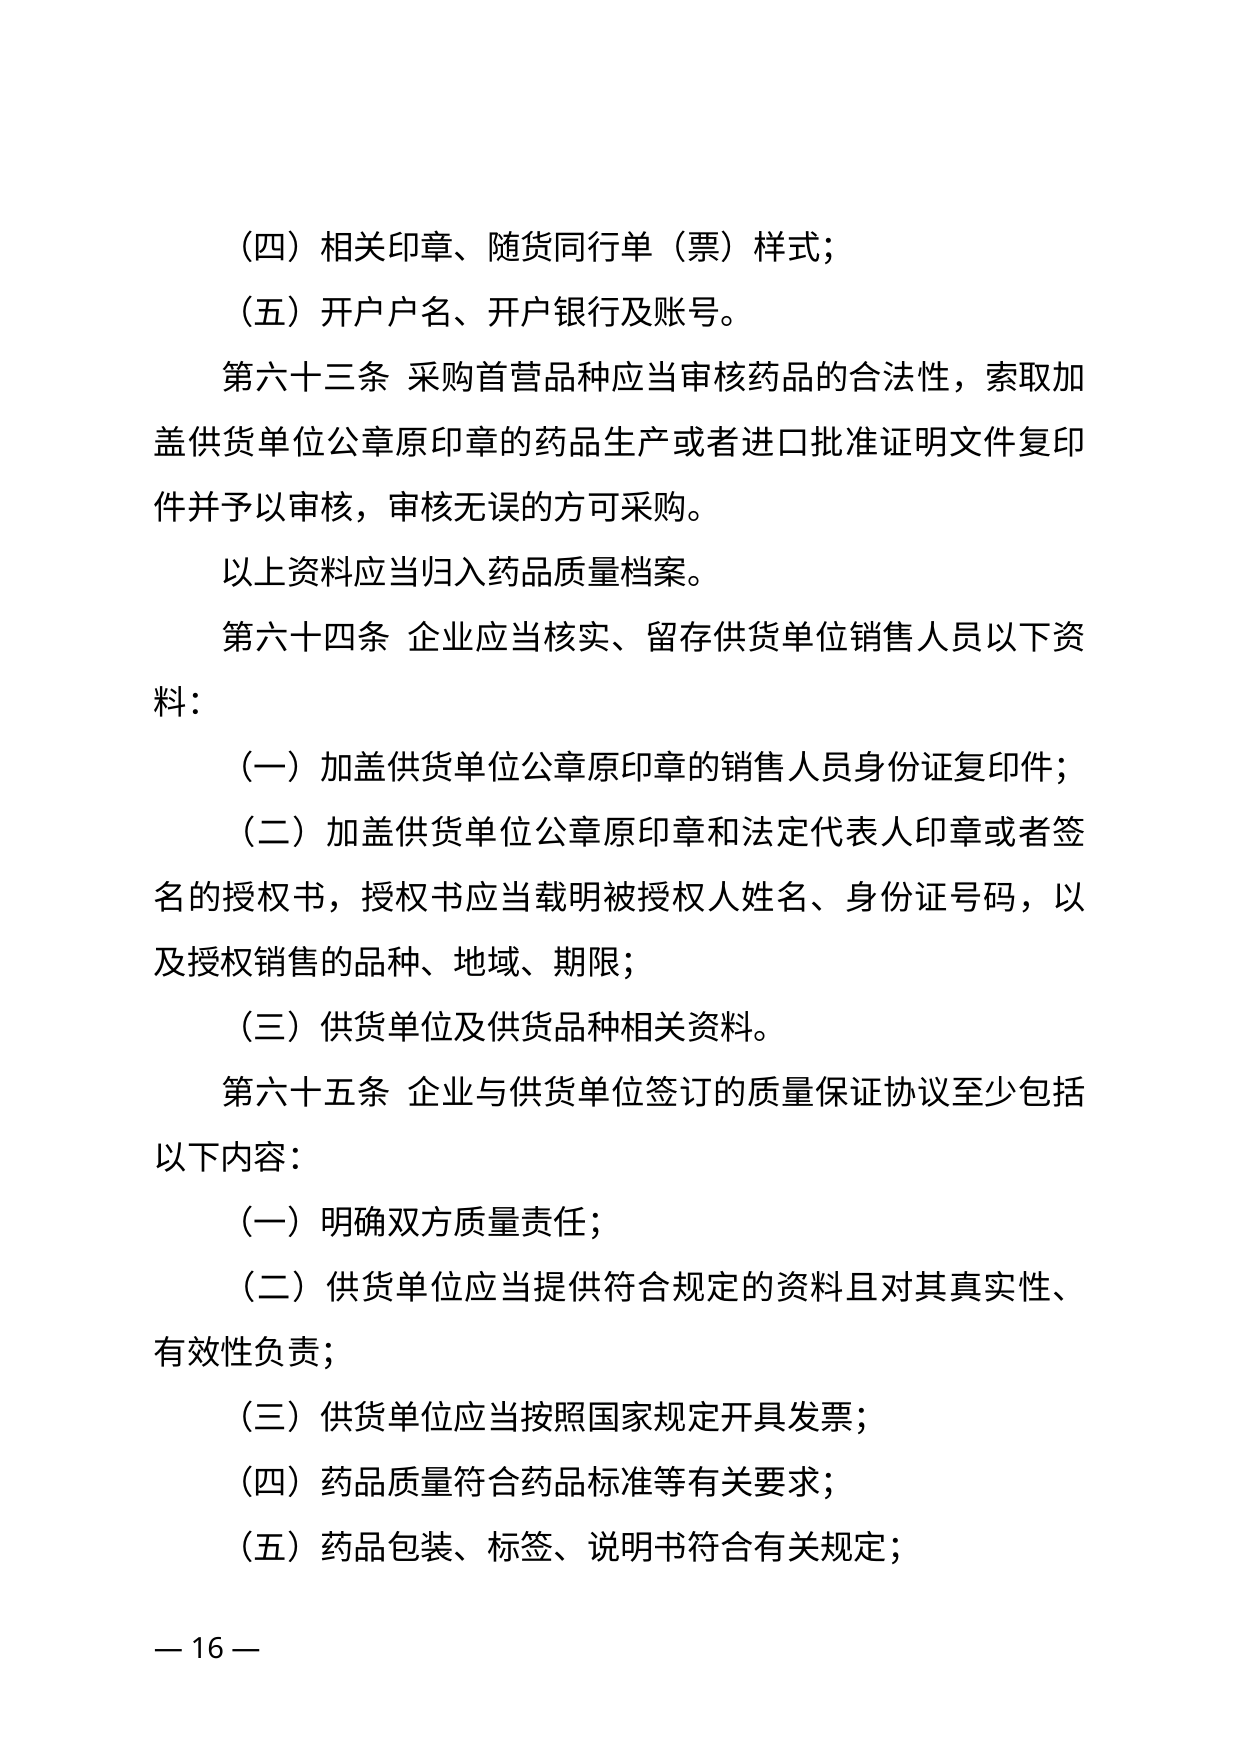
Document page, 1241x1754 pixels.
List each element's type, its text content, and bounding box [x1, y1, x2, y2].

text （三）供货单位及供货品种相关资料。 [153, 992, 1087, 1057]
text （四）相关印章、随货同行单（票）样式； [153, 212, 1087, 277]
text （一）加盖供货单位公章原印章的销售人员身份证复印件； [153, 732, 1087, 797]
text 以上资料应当归入药品质量档案。 [153, 537, 1087, 602]
text （一）明确双方质量责任； [153, 1187, 1087, 1252]
text （五）开户户名、开户银行及账号。 [153, 277, 1087, 342]
text （三）供货单位应当按照国家规定开具发票； [153, 1382, 1087, 1447]
text 第六十三条 采购首营品种应当审核药品的合法性，索取加盖供货单位公章原印章的药品生产或者进口批准证明文件复印件并予以审核，审核无误的方可采购。 [153, 342, 1087, 537]
text （四）药品质量符合药品标准等有关要求； [153, 1447, 1087, 1512]
text 第六十五条 企业与供货单位签订的质量保证协议至少包括以下内容： [153, 1057, 1087, 1187]
text 第六十四条 企业应当核实、留存供货单位销售人员以下资料： [153, 602, 1087, 732]
text （二）供货单位应当提供符合规定的资料且对其真实性、有效性负责； [153, 1252, 1087, 1382]
text （五）药品包装、标签、说明书符合有关规定； [153, 1512, 1087, 1577]
text （二）加盖供货单位公章原印章和法定代表人印章或者签名的授权书，授权书应当载明被授权人姓名、身份证号码，以及授权销售的品种、地域、期限； [153, 797, 1087, 992]
